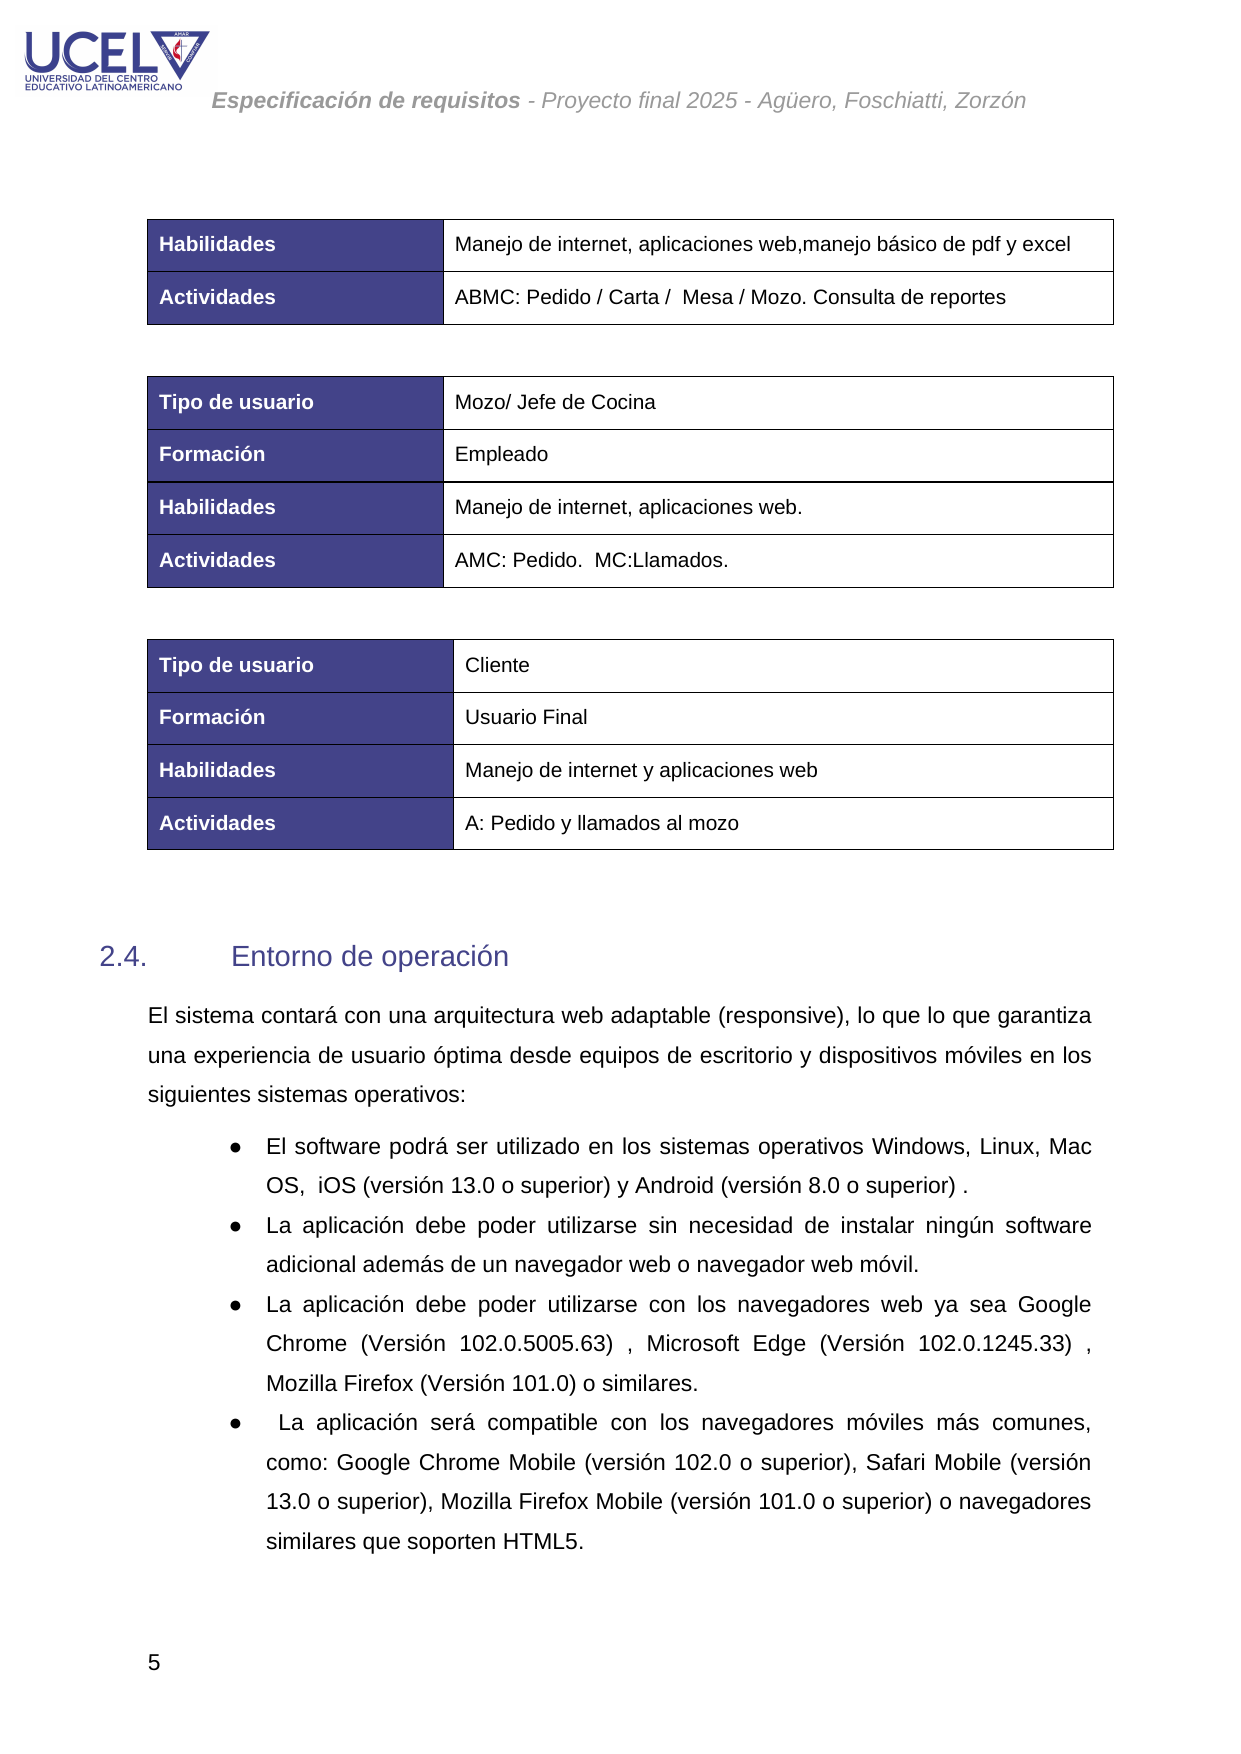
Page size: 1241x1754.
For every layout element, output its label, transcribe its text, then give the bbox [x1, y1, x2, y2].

table_cell Manejo de internet y aplicaciones web [454, 745, 1113, 797]
table_cell Usuario Final [454, 693, 1113, 744]
list El software podrá ser utilizado en los sistemas operativos Windows, Linux, Mac OS, iOS (versión 13.0 o superior) y Android (versión 8.0 o superior) . [228, 1133, 1092, 1199]
table_cell Habilidades [148, 745, 453, 797]
table_header Mozo/ Jefe de Cocina [444, 377, 1113, 429]
table_cell Formación [148, 430, 443, 481]
table_cell Manejo de internet, aplicaciones web. [444, 483, 1113, 534]
table_cell AMC: Pedido. MC:Llamados. [444, 535, 1113, 587]
table_cell ABMC: Pedido / Carta / Mesa / Mozo. Consulta de reportes [444, 272, 1113, 324]
table_cell Manejo de internet, aplicaciones web,manejo básico de pdf y excel [444, 220, 1113, 271]
text El sistema contará con una arquitectura web adaptable (responsive), lo que lo que garantiza una experiencia de usuario óptima desde equipos de escritorio y dispositivos móviles en los siguientes sistemas operativos: [148, 1002, 1092, 1107]
table_cell Actividades [148, 535, 443, 587]
picture [15, 25, 218, 97]
table_header Cliente [454, 640, 1113, 692]
table_cell Habilidades [148, 483, 443, 534]
table_cell Habilidades [148, 220, 443, 271]
table_cell Formación [148, 693, 453, 744]
table_cell Empleado [444, 430, 1113, 481]
table_cell A: Pedido y llamados al mozo [454, 798, 1113, 849]
table_header Tipo de usuario [148, 377, 443, 429]
list La aplicación será compatible con los navegadores móviles más comunes, como: Google Chrome Mobile (versión 102.0 o superior), Safari Mobile (versión 13.0 o superior), Mozilla Firefox Mobile (versión 101.0 o superior) o navegadores similares que soporten HTML5. [228, 1409, 1092, 1554]
table_cell Actividades [148, 798, 453, 849]
table_header Tipo de usuario [148, 640, 453, 692]
list La aplicación debe poder utilizarse sin necesidad de instalar ningún software adicional además de un navegador web o navegador web móvil. [228, 1212, 1092, 1278]
list La aplicación debe poder utilizarse con los navegadores web ya sea Google Chrome (Versión 102.0.5005.63) , Microsoft Edge (Versión 102.0.1245.33) , Mozilla Firefox (Versión 101.0) o similares. [228, 1291, 1092, 1396]
subtitle Entorno de operación [148, 939, 1092, 973]
table_cell Actividades [148, 272, 443, 324]
